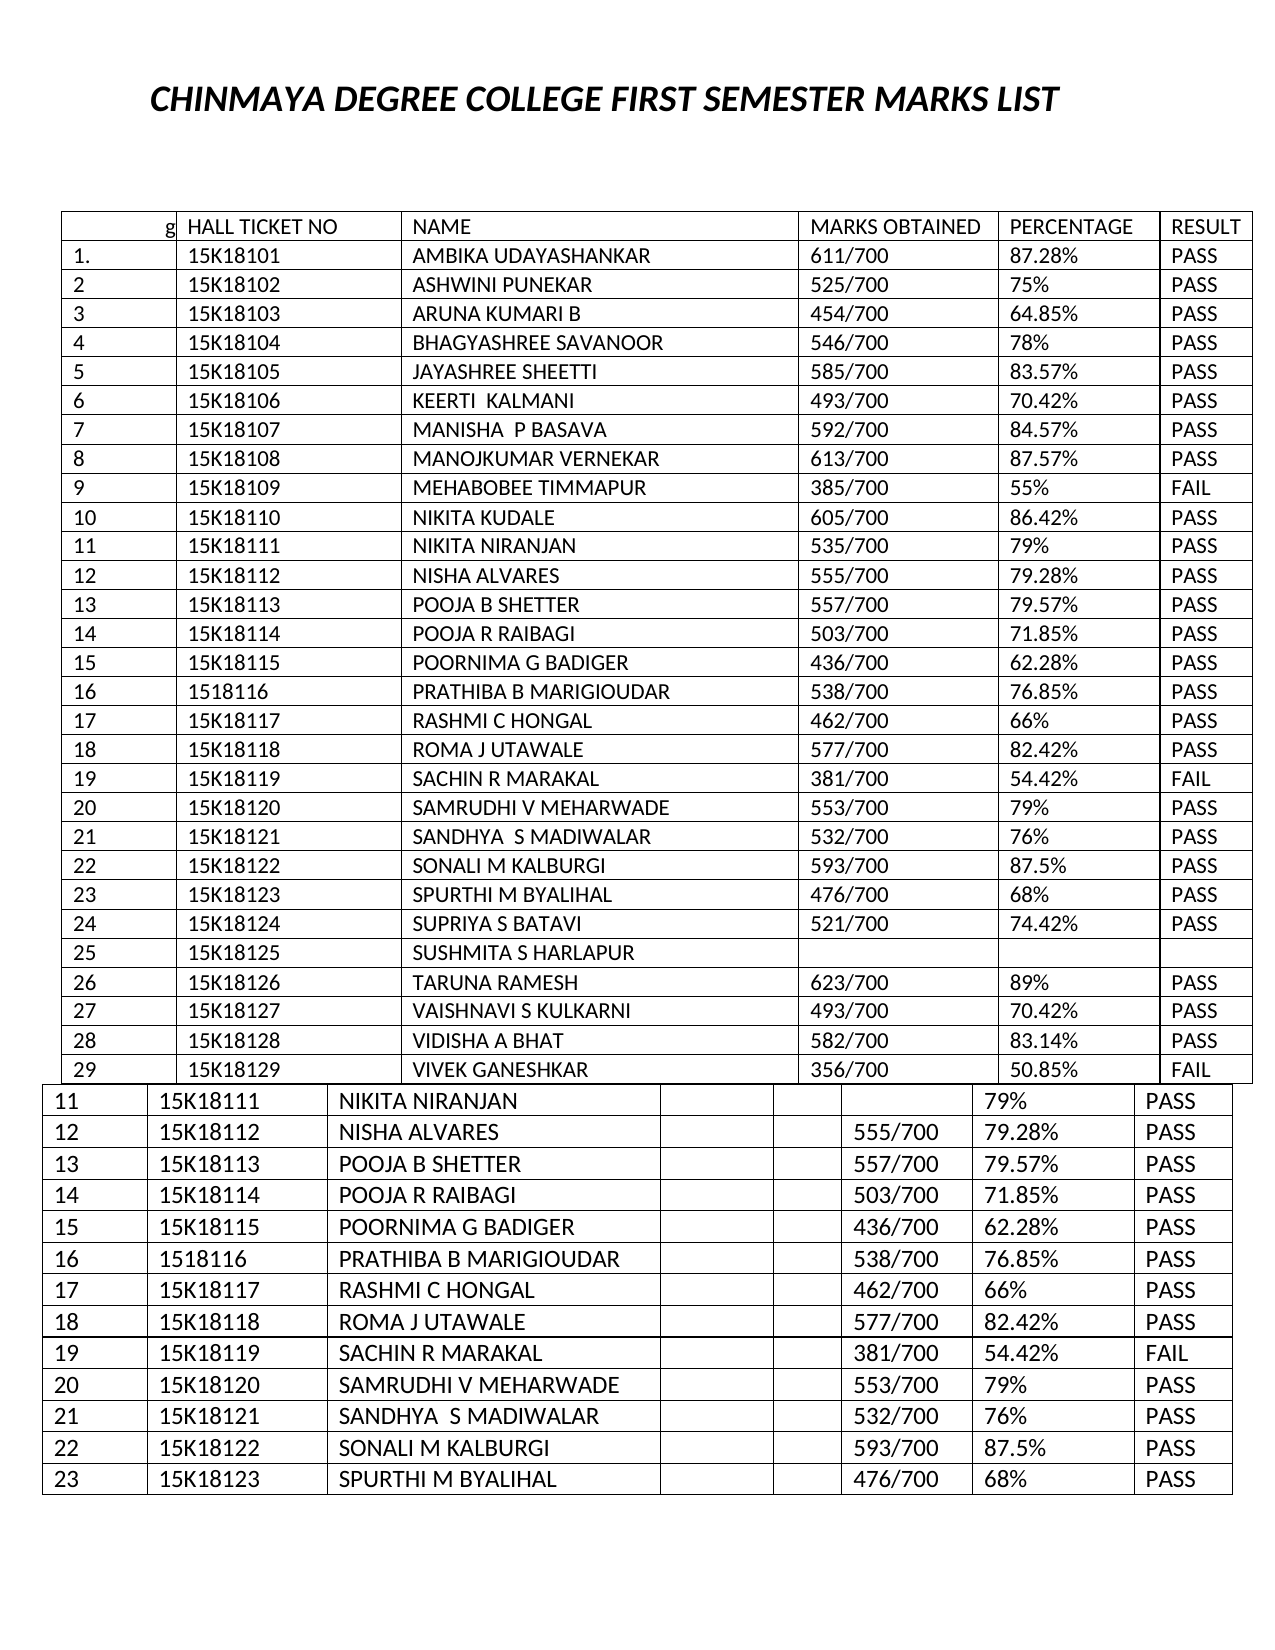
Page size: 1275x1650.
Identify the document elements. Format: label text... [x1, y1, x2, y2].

table_cell PASS [1135, 1180, 1232, 1210]
table_cell 19 [43, 1338, 147, 1368]
table_cell PRATHIBA B MARIGIOUDAR [328, 1243, 660, 1273]
table_cell 13 [43, 1148, 147, 1178]
table_cell [774, 1306, 841, 1336]
table_cell 503/700 [842, 1180, 972, 1210]
table_cell 87.5% [973, 1432, 1134, 1463]
table_cell SONALI M KALBURGI [328, 1432, 660, 1463]
table_cell [661, 1338, 773, 1368]
table_cell 54.42% [973, 1338, 1134, 1368]
table_cell NIKITA NIRANJAN [328, 1085, 660, 1115]
table_cell 381/700 [842, 1338, 972, 1368]
table_cell 15K18123 [148, 1464, 327, 1494]
table_cell FAIL [1135, 1338, 1232, 1368]
table_cell 18 [43, 1306, 147, 1336]
table_cell [774, 1243, 841, 1273]
table_cell 76.85% [973, 1243, 1134, 1273]
table_cell 12 [43, 1116, 147, 1147]
table_cell POORNIMA G BADIGER [328, 1211, 660, 1242]
table_cell [774, 1085, 841, 1115]
table_cell [661, 1306, 773, 1336]
table_cell [774, 1148, 841, 1178]
table_cell 593/700 [842, 1432, 972, 1463]
table_cell PASS [1135, 1148, 1232, 1178]
table_cell 79% [973, 1085, 1134, 1115]
table_cell [774, 1464, 841, 1494]
table_cell 79.57% [973, 1148, 1134, 1178]
table_cell 577/700 [842, 1306, 972, 1336]
table_cell 15K18114 [148, 1180, 327, 1210]
table_cell SPURTHI M BYALIHAL [328, 1464, 660, 1494]
table_cell 15K18119 [148, 1338, 327, 1368]
table_cell 71.85% [973, 1180, 1134, 1210]
table_cell [661, 1243, 773, 1273]
table_cell [661, 1085, 773, 1115]
table_cell RASHMI C HONGAL [328, 1274, 660, 1305]
table_cell [774, 1180, 841, 1210]
table_cell 15K18118 [148, 1306, 327, 1336]
table_cell 476/700 [842, 1464, 972, 1494]
table_cell [774, 1432, 841, 1463]
table_cell [661, 1211, 773, 1242]
table_cell 555/700 [842, 1116, 972, 1147]
table_cell SAMRUDHI V MEHARWADE [328, 1369, 660, 1399]
table_cell 11 [43, 1085, 147, 1115]
table_cell PASS [1135, 1464, 1232, 1494]
table_cell [774, 1338, 841, 1368]
table_cell 76% [973, 1401, 1134, 1431]
table_cell PASS [1135, 1369, 1232, 1399]
table_cell 82.42% [973, 1306, 1134, 1336]
table_cell [661, 1180, 773, 1210]
table_cell NISHA ALVARES [328, 1116, 660, 1147]
table_cell ROMA J UTAWALE [328, 1306, 660, 1336]
table_cell PASS [1135, 1432, 1232, 1463]
table_cell 20 [43, 1369, 147, 1399]
table_cell 79% [973, 1369, 1134, 1399]
table_cell 538/700 [842, 1243, 972, 1273]
table_cell [774, 1274, 841, 1305]
table_cell 79.28% [973, 1116, 1134, 1147]
table_cell PASS [1135, 1116, 1232, 1147]
table_cell POOJA R RAIBAGI [328, 1180, 660, 1210]
table_cell 23 [43, 1464, 147, 1494]
table_cell PASS [1135, 1243, 1232, 1273]
table_cell 66% [973, 1274, 1134, 1305]
table_cell [661, 1464, 773, 1494]
table_cell POOJA B SHETTER [328, 1148, 660, 1178]
table_cell [661, 1401, 773, 1431]
table_cell 14 [43, 1180, 147, 1210]
table_cell 15K18111 [148, 1085, 327, 1115]
table_cell 15K18115 [148, 1211, 327, 1242]
table_cell 462/700 [842, 1274, 972, 1305]
table_cell 15K18113 [148, 1148, 327, 1178]
table_cell 15 [43, 1211, 147, 1242]
table_cell [661, 1369, 773, 1399]
table_cell [661, 1432, 773, 1463]
table_cell 15K18122 [148, 1432, 327, 1463]
table_cell [774, 1369, 841, 1399]
table_cell 15K18112 [148, 1116, 327, 1147]
table_cell PASS [1135, 1306, 1232, 1336]
table_cell 15K18120 [148, 1369, 327, 1399]
table_cell SANDHYA S MADIWALAR [328, 1401, 660, 1431]
table_cell [774, 1401, 841, 1431]
table_cell 15K18121 [148, 1401, 327, 1431]
table_cell [661, 1148, 773, 1178]
table_cell 21 [43, 1401, 147, 1431]
table_cell [661, 1116, 773, 1147]
table_cell 68% [973, 1464, 1134, 1494]
table_cell 1518116 [148, 1243, 327, 1273]
table_cell PASS [1135, 1211, 1232, 1242]
table_cell 62.28% [973, 1211, 1134, 1242]
table_cell 16 [43, 1243, 147, 1273]
table_cell [842, 1085, 972, 1115]
table_cell PASS [1135, 1085, 1232, 1115]
table_cell 553/700 [842, 1369, 972, 1399]
table_cell [774, 1116, 841, 1147]
table_cell 557/700 [842, 1148, 972, 1178]
table_cell PASS [1135, 1274, 1232, 1305]
table_cell 532/700 [842, 1401, 972, 1431]
table_cell PASS [1135, 1401, 1232, 1431]
table_cell 22 [43, 1432, 147, 1463]
table_cell 15K18117 [148, 1274, 327, 1305]
table_cell [661, 1274, 773, 1305]
table_cell 436/700 [842, 1211, 972, 1242]
table_cell SACHIN R MARAKAL [328, 1338, 660, 1368]
table_cell 17 [43, 1274, 147, 1305]
table_cell [774, 1211, 841, 1242]
